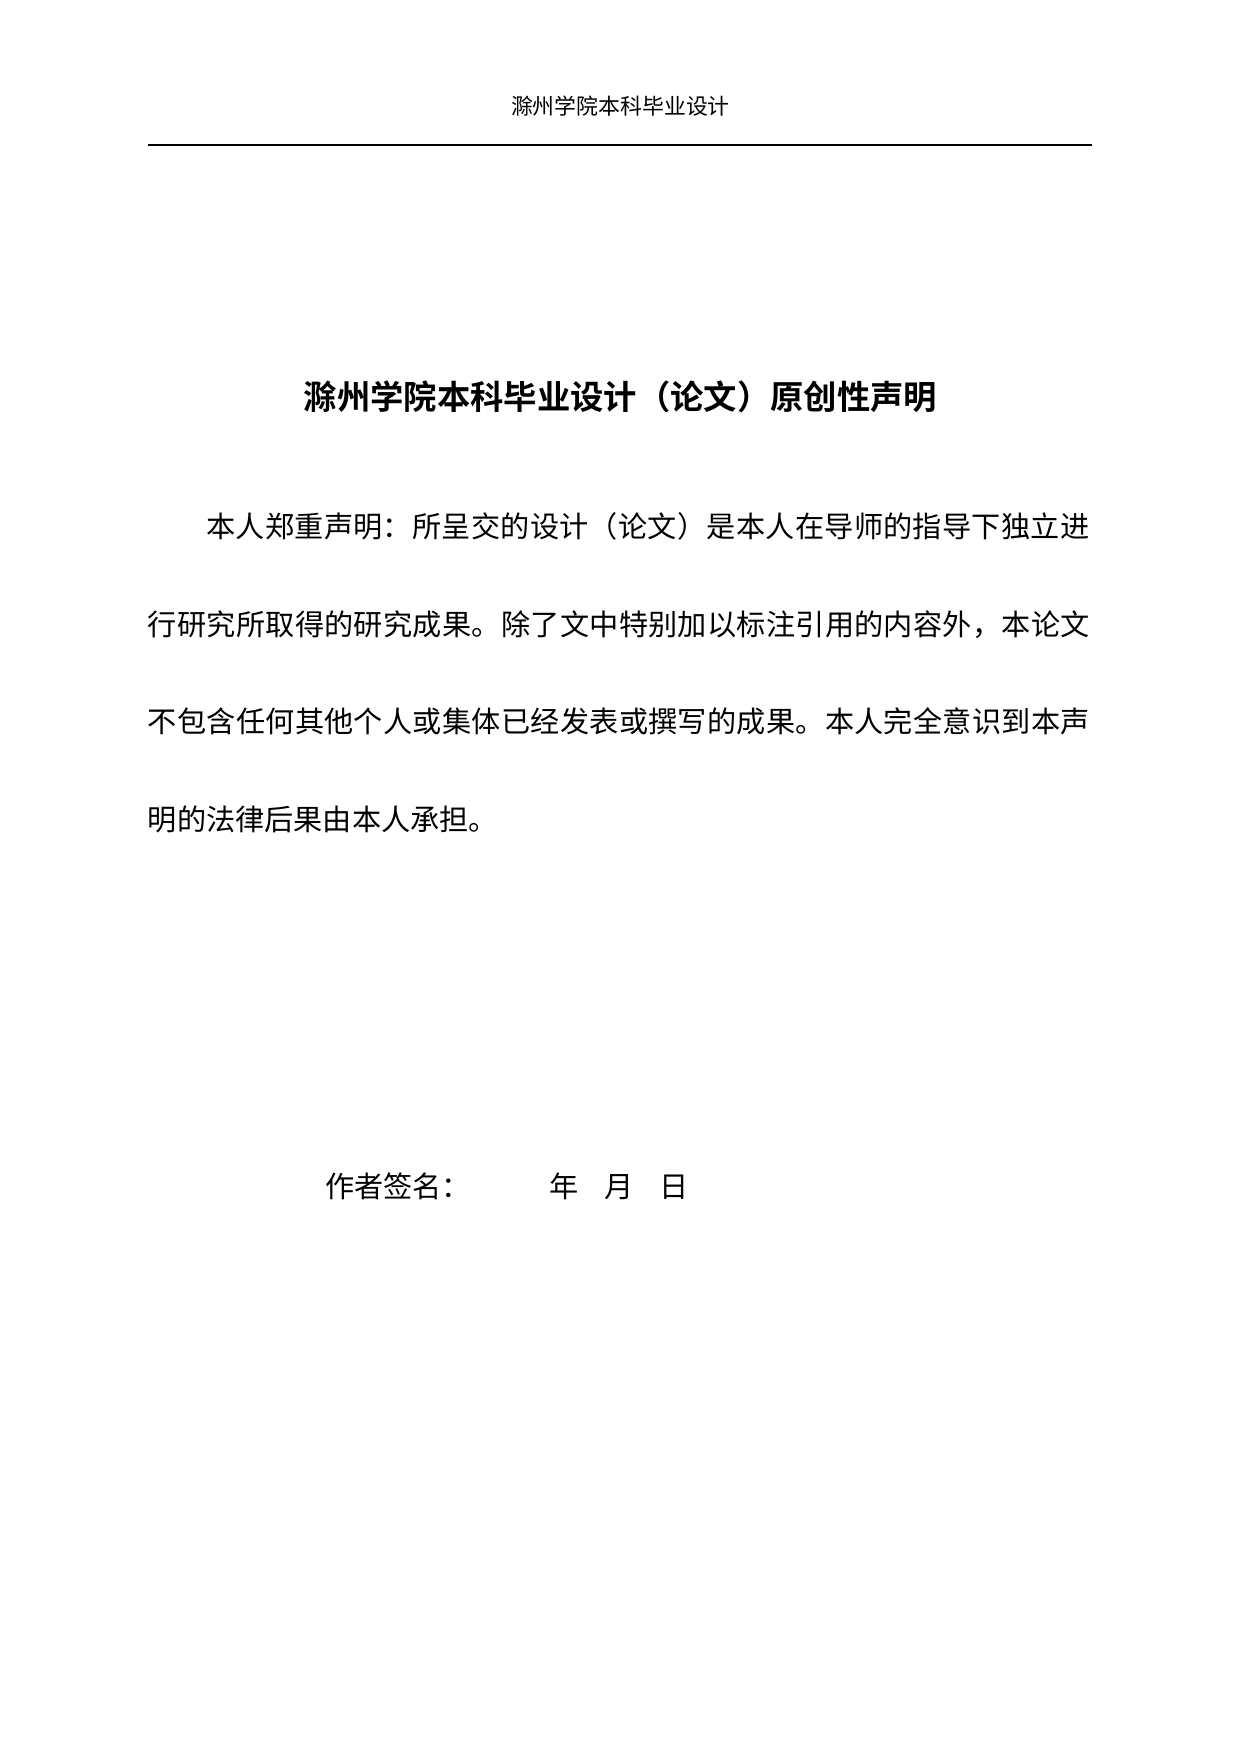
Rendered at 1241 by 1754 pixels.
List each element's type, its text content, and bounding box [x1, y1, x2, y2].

text 作者签名： 年 月 日 [148, 1152, 1092, 1217]
text 滁州学院本科毕业设计（论文）原创性声明 [148, 362, 1092, 427]
text 本人郑重声明：所呈交的设计（论文）是本人在导师的指导下独立进行研究所取得的研究成果。除了文中特别加以标注引用的内容外，本论文不包含任何其他个人或集体已经发表或撰写的成果。本人完全意识到本声明的法律后果由本人承担。 [148, 492, 1092, 850]
